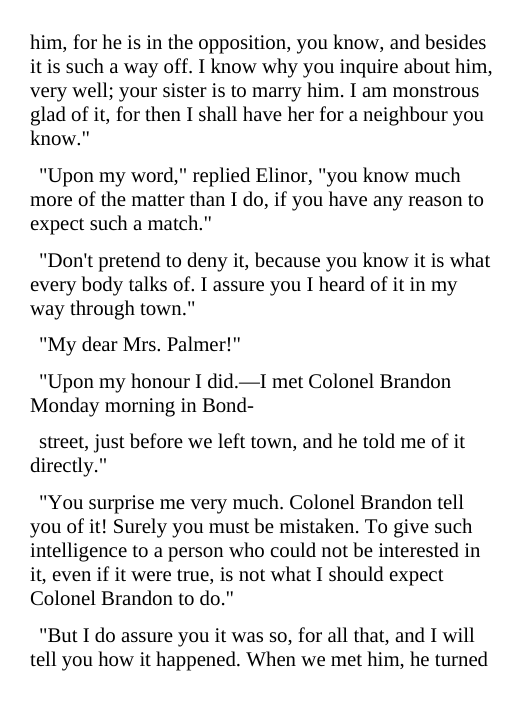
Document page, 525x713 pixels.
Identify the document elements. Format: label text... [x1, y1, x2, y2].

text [30, 623, 495, 671]
text street, just before we left town, and he told me of it directly." [30, 429, 495, 477]
text "My dear Mrs. Palmer!" [30, 332, 495, 356]
text "You surprise me very much. Colonel Brandon tell you of it! Surely you must be mistaken. To give such intelligence to a person who could not be interested in it, even if it were true, is not what I should expect Colonel Brandon to do." [30, 490, 495, 610]
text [30, 30, 495, 150]
text "Don't pretend to deny it, because you know it is what every body talks of. I assure you I heard of it in my way through town." [30, 247, 495, 320]
text "Upon my word," replied Elinor, "you know much more of the matter than I do, if you have any reason to expect such a match." [30, 163, 495, 235]
text "Upon my honour I did.—I met Colonel Brandon Monday morning in Bond- [30, 369, 495, 417]
